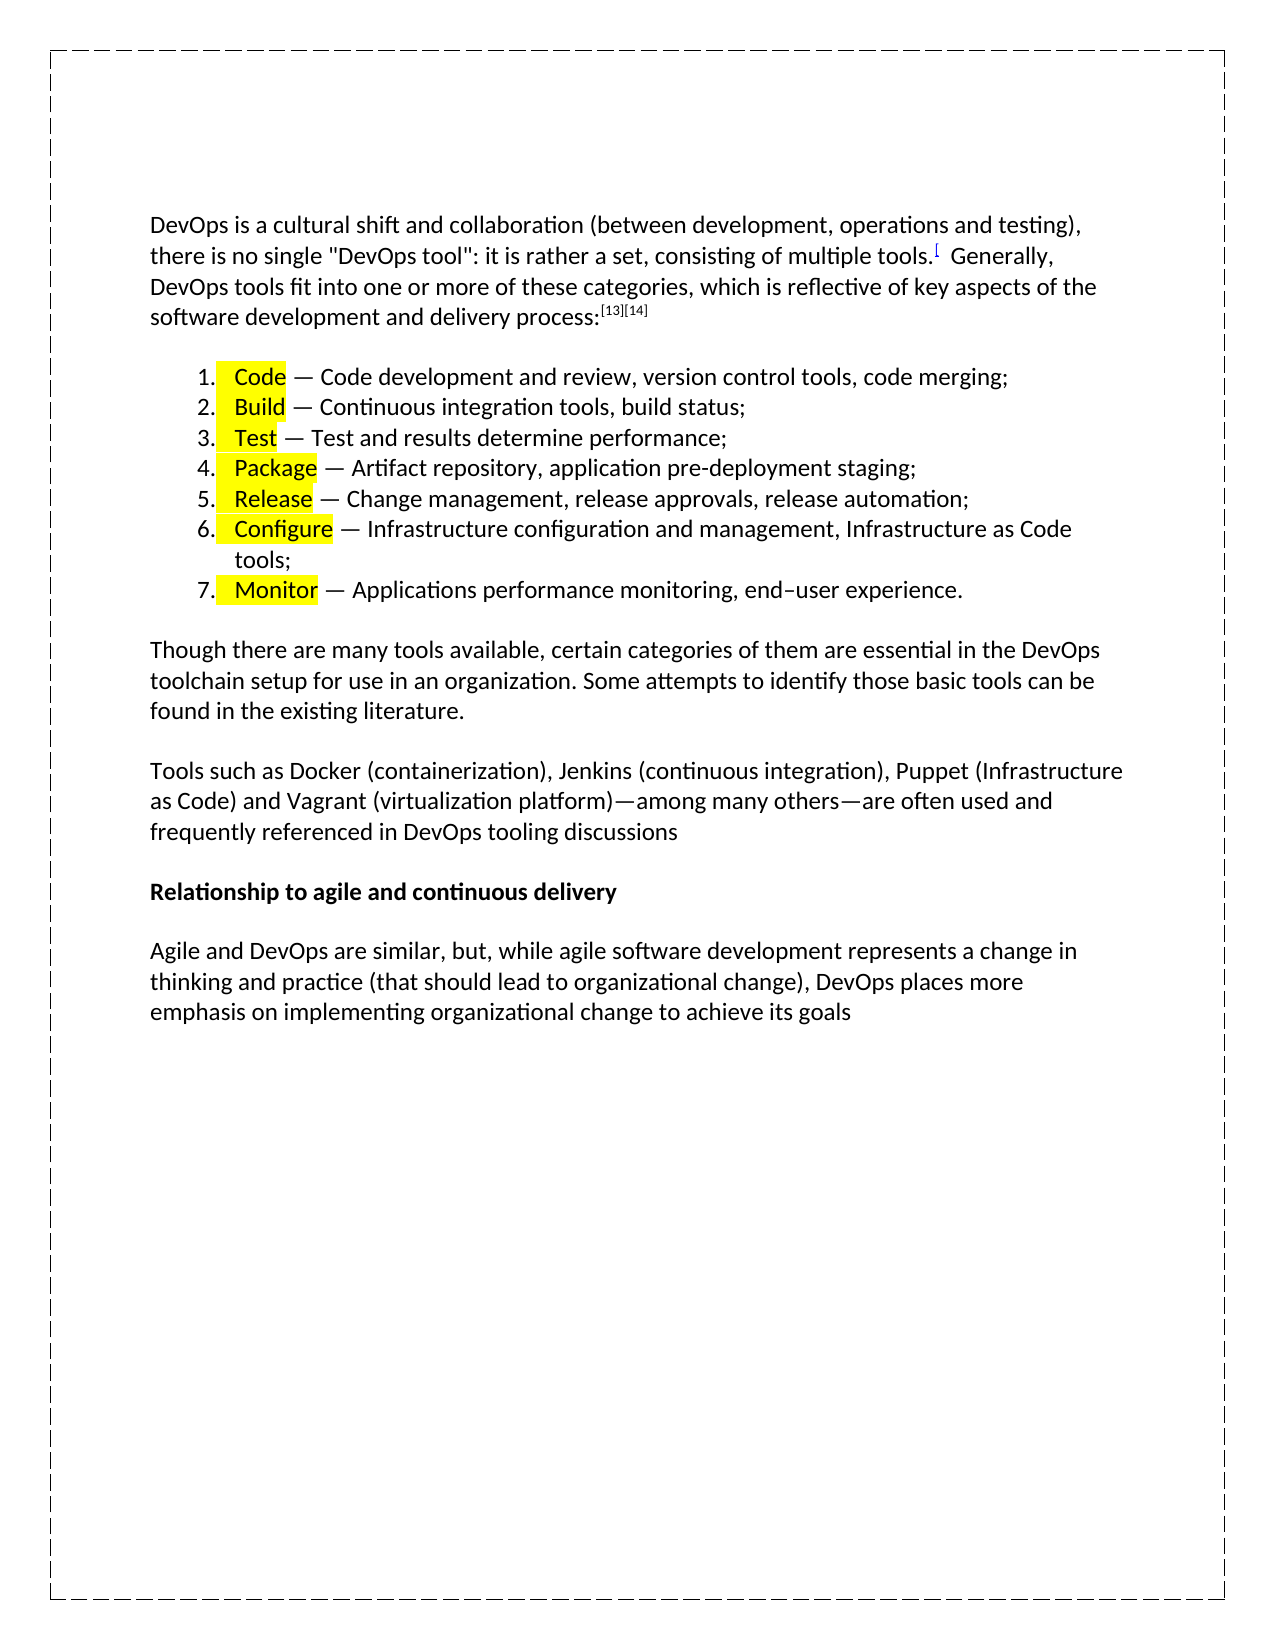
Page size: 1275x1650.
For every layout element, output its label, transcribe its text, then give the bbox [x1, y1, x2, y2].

text Relationship to agile and continuous delivery [150, 876, 1125, 906]
list Monitor — Applications performance monitoring, end–user experience. [197, 574, 1125, 605]
list Build — Continuous integration tools, build status; [286, 391, 1125, 422]
list Package — Artifact repository, application pre-deployment staging; [197, 452, 1125, 483]
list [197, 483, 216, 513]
list Code — Code development and review, version control tools, code merging; [286, 361, 1125, 391]
list Release — Change management, release approvals, release automation; [313, 483, 1125, 513]
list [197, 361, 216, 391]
list Configure — Infrastructure configuration and management, Infrastructure as Code tools; [197, 513, 1125, 574]
list Test — Test and results determine performance; [277, 422, 1125, 452]
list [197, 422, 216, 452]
text DevOps is a cultural shift and collaboration (between development, operations and testing), there is no single "DevOps tool": it is rather a set, consisting of multiple tools.[ Generally, DevOps tools fit into one or more of these categories, which is reflective of key aspects of the software development and delivery process:[13][14] [150, 210, 1125, 332]
text Tools such as Docker (containerization), Jenkins (continuous integration), Puppet (Infrastructure as Code) and Vagrant (virtualization platform)—among many others—are often used and frequently referenced in DevOps tooling discussions [150, 755, 1125, 847]
text Though there are many tools available, certain categories of them are essential in the DevOps toolchain setup for use in an organization. Some attempts to identify those basic tools can be found in the existing literature. [150, 634, 1125, 726]
text Agile and DevOps are similar, but, while agile software development represents a change in thinking and practice (that should lead to organizational change), DevOps places more emphasis on implementing organizational change to achieve its goals [150, 935, 1125, 1027]
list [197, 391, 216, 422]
